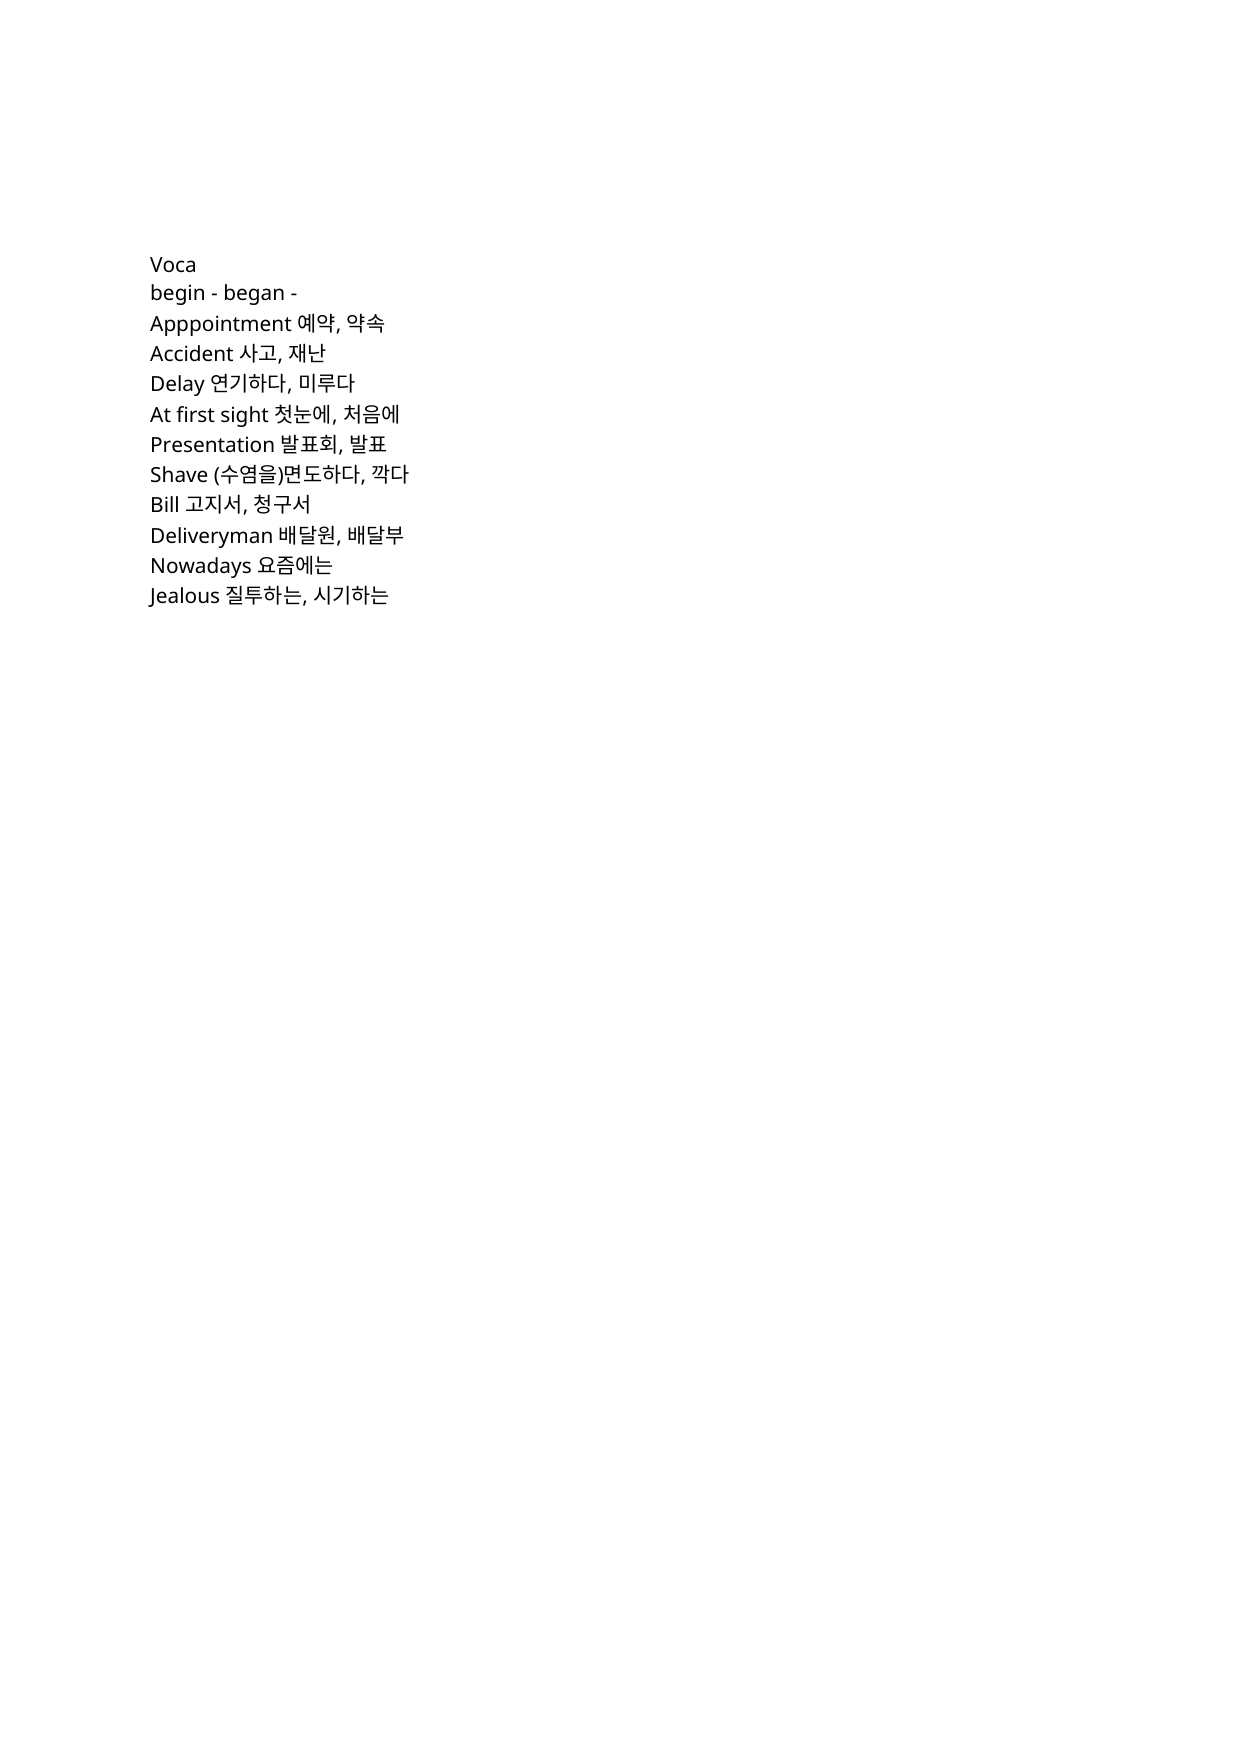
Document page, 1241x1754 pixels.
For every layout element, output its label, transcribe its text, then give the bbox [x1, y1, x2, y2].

text Jealous 질투하는, 시기하는 [150, 580, 1090, 610]
text Voca [150, 250, 1090, 278]
text Apppointment 예약, 약속 [150, 307, 1090, 337]
text Bill 고지서, 청구서 [150, 489, 1090, 519]
text begin - began - [150, 278, 1090, 307]
text Deliveryman 배달원, 배달부 [150, 519, 1090, 549]
text Nowadays 요즘에는 [150, 549, 1090, 580]
text Presentation 발표회, 발표 [150, 428, 1090, 458]
text Shave (수염을)면도하다, 깍다 [150, 458, 1090, 489]
text At first sight 첫눈에, 처음에 [150, 398, 1090, 428]
text Accident 사고, 재난 [150, 337, 1090, 367]
text Delay 연기하다, 미루다 [150, 367, 1090, 398]
